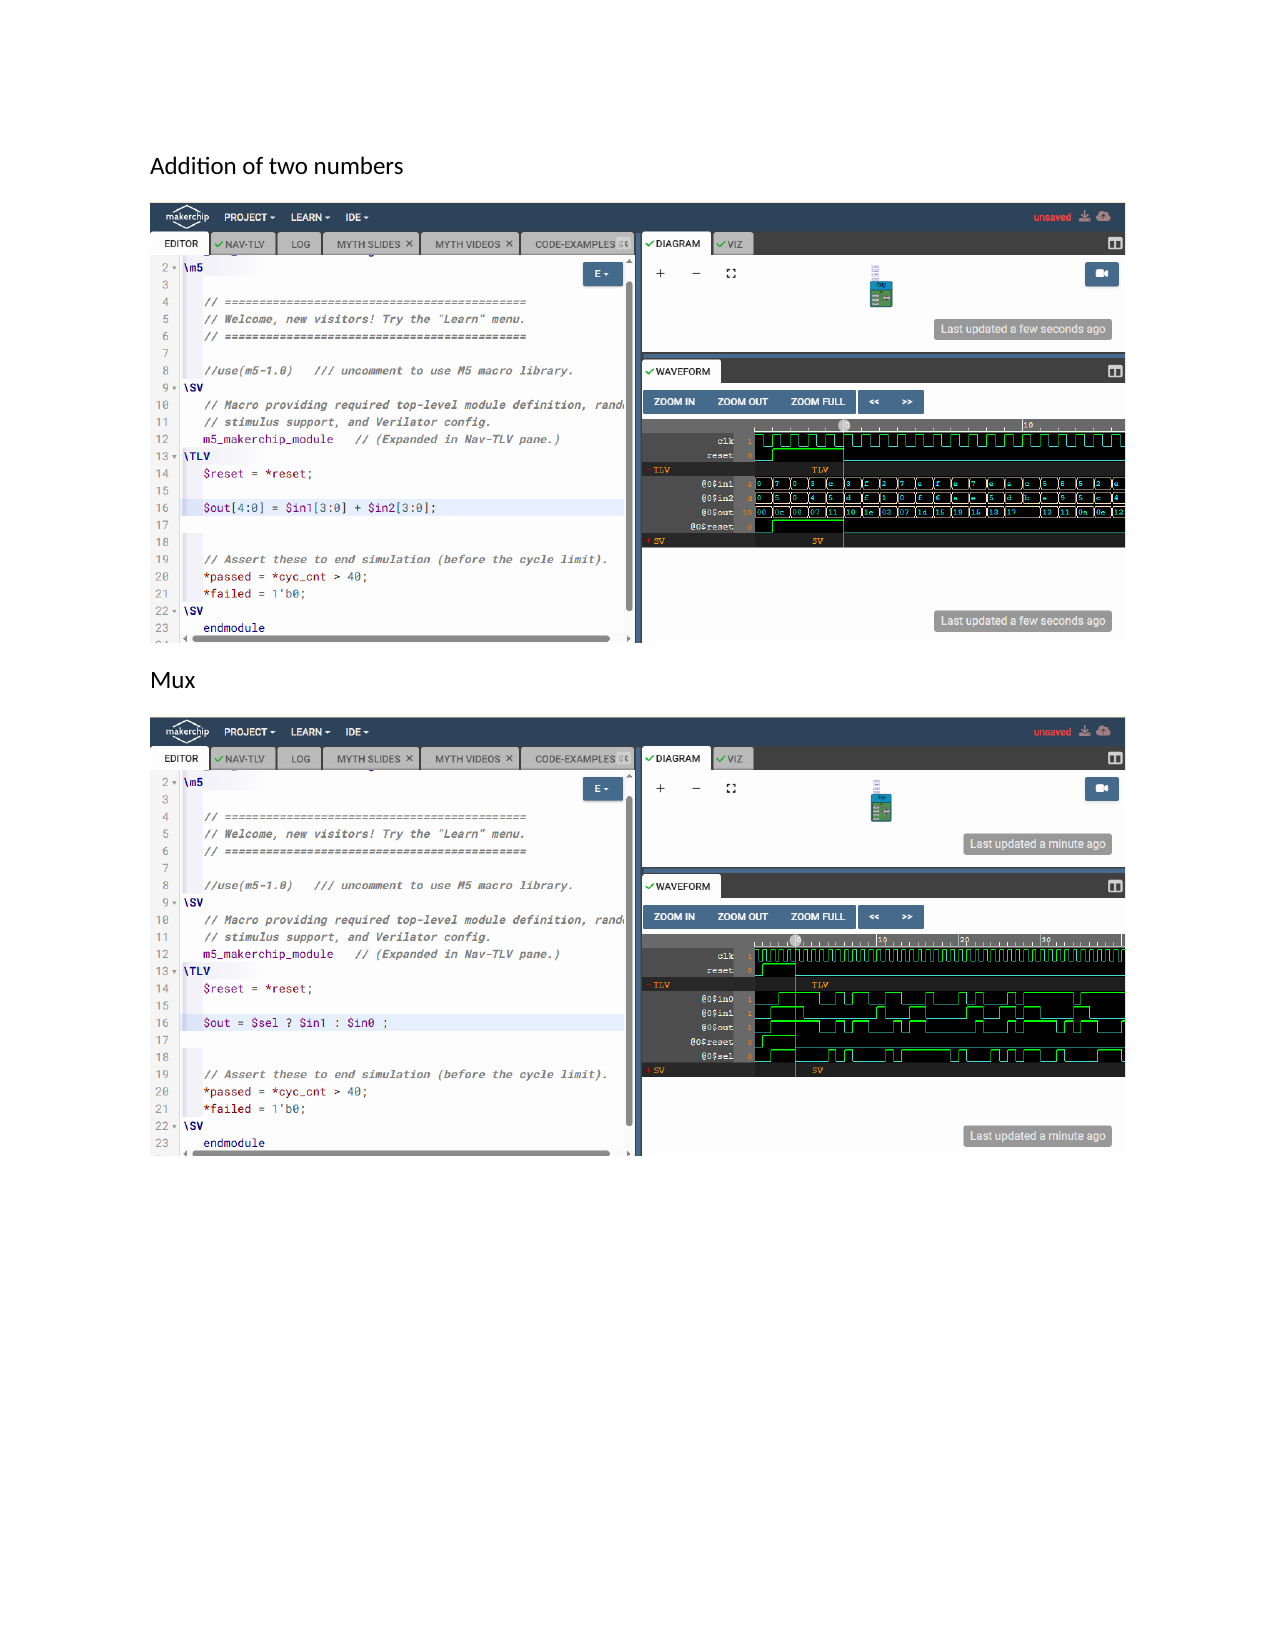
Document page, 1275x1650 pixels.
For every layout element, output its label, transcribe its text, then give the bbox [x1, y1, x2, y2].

picture [150, 715, 1125, 1156]
text Mux [150, 664, 1125, 694]
text Addition of two numbers [150, 150, 1125, 181]
picture [150, 201, 1125, 643]
